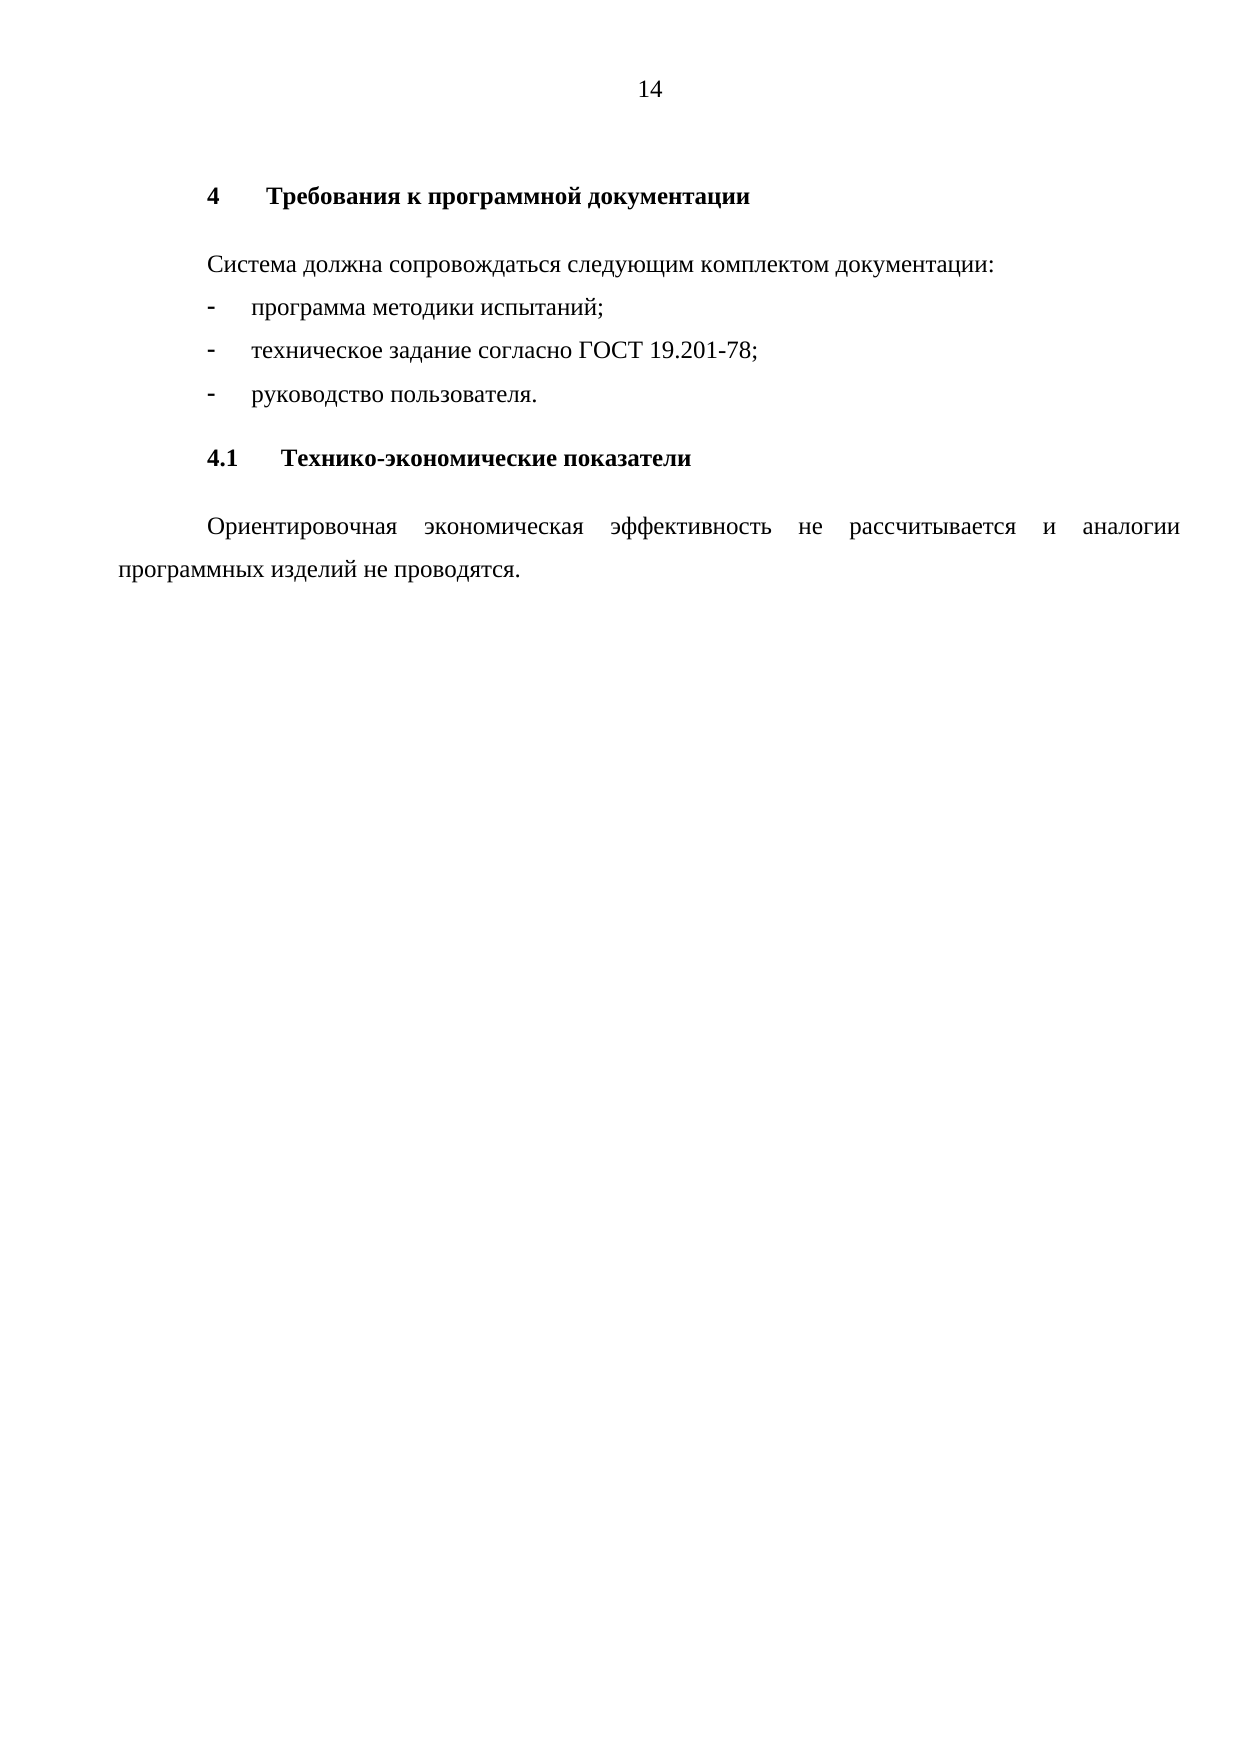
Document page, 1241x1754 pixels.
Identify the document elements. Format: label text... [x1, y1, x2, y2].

list программа методики испытаний; [118, 292, 1181, 321]
list техническое задание согласно ГОСТ 19.201-78; [118, 336, 1181, 364]
subtitle Требования к программной документации [118, 181, 1181, 210]
subtitle Технико-экономические показатели [118, 443, 1181, 471]
text Ориентировочная экономическая эффективность не рассчитывается и аналогии программных изделий не проводятся. [118, 511, 1181, 583]
list руководство пользователя. [118, 379, 1181, 407]
text Система должна сопровождаться следующим комплектом документации: [118, 249, 1181, 278]
